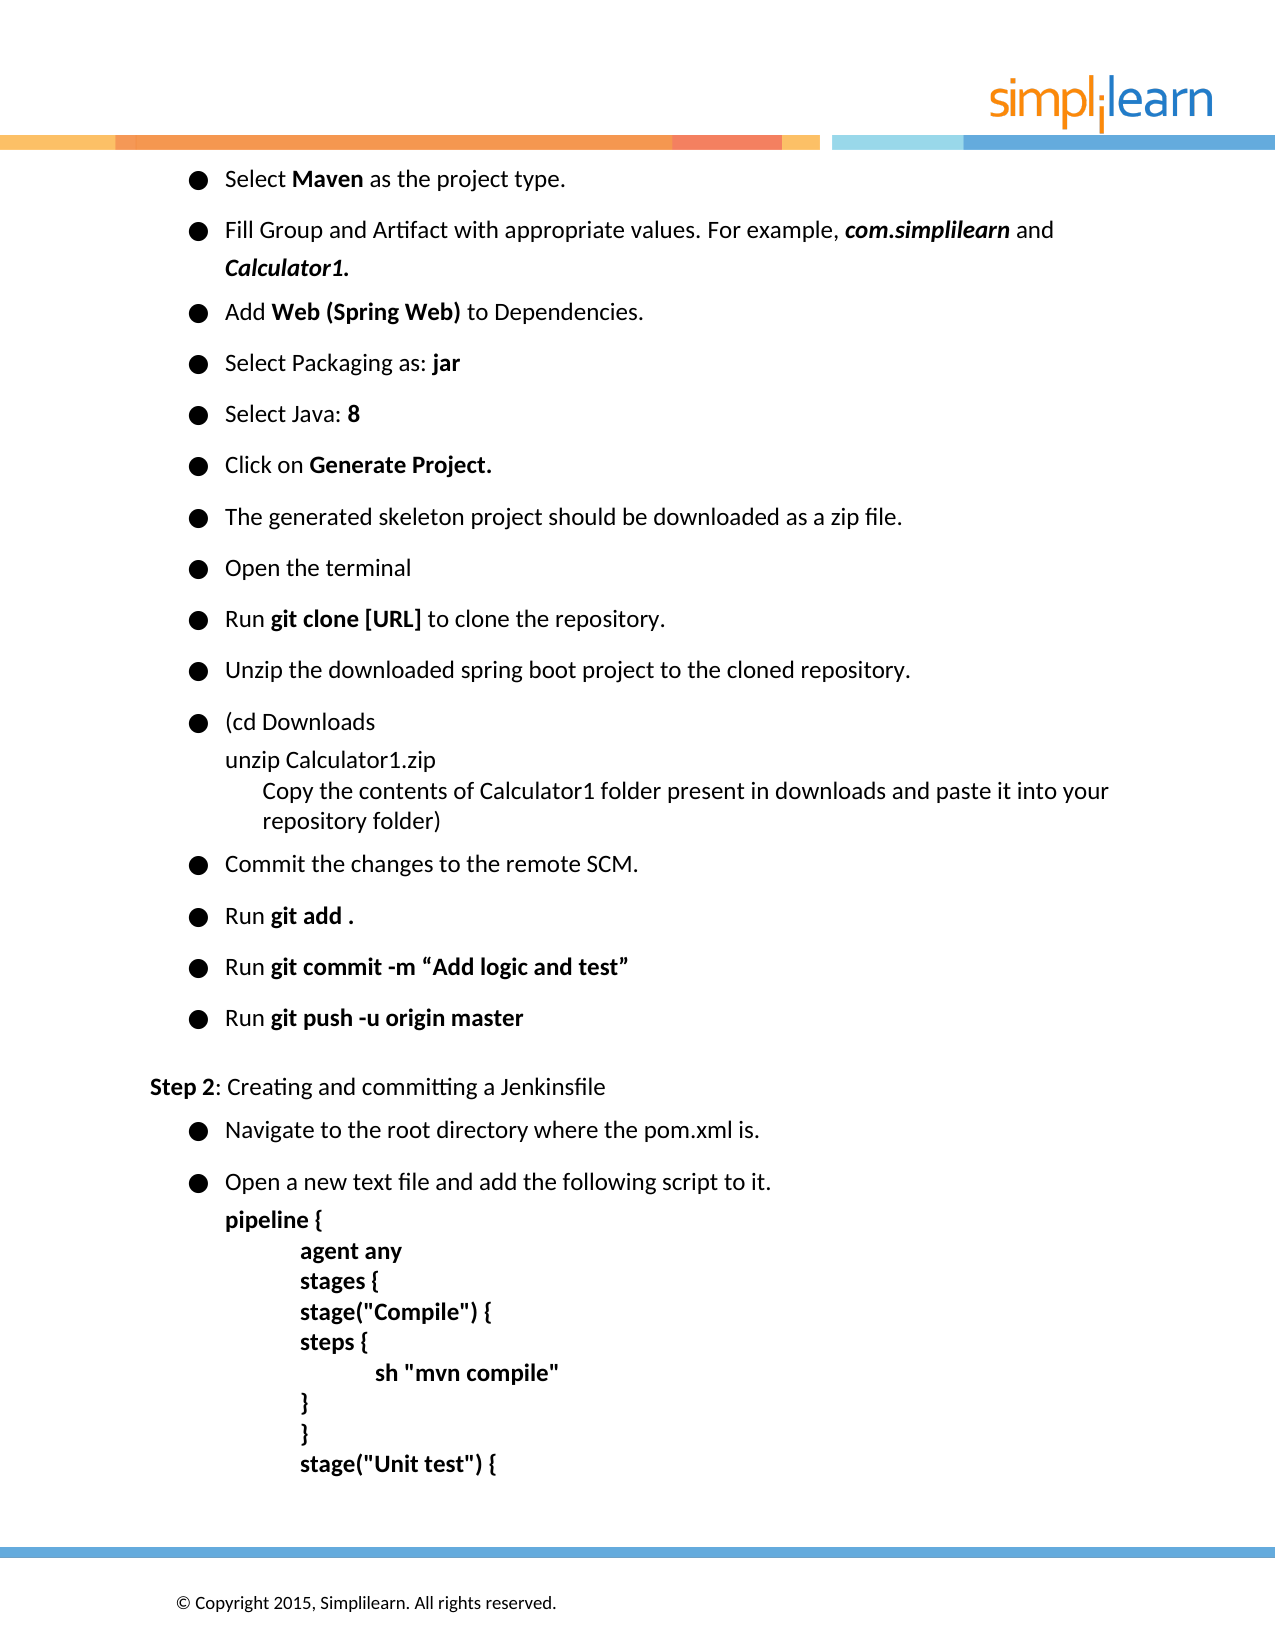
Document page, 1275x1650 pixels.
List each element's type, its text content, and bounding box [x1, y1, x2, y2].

text steps { [225, 1326, 1125, 1357]
list Run git push -u origin master [187, 989, 1125, 1041]
list Run git add . [187, 887, 1125, 938]
text stage("Compile") { [225, 1296, 1125, 1326]
list The generated skeleton project should be downloaded as a zip file. [187, 488, 1125, 539]
list Run git clone [URL] to clone the repository. [187, 591, 1125, 642]
list Unzip the downloaded spring boot project to the cloned repository. [187, 642, 1125, 693]
list Run git commit -m “Add logic and test” [187, 938, 1125, 989]
list Add Web (Spring Web) to Dependencies. [187, 283, 1125, 334]
list Navigate to the root directory where the pom.xml is. [187, 1102, 1125, 1153]
list Select Java: 8 [187, 386, 1125, 437]
list Fill Group and Artifact with appropriate values. For example, com.simplilearn and Calculator1. [187, 201, 1125, 283]
text agent any [225, 1235, 1125, 1265]
picture [0, 1547, 1275, 1559]
list Select Packaging as: jar [187, 334, 1125, 386]
list Open a new text file and add the following script to it. [187, 1153, 1125, 1204]
list Open the terminal [187, 539, 1125, 591]
list Select Maven as the project type. [187, 150, 1125, 201]
text Copy the contents of Calculator1 folder present in downloads and paste it into your repository folder) [262, 775, 1125, 836]
text stages { [225, 1265, 1125, 1296]
text } [225, 1387, 1125, 1418]
text sh "mvn compile" [225, 1357, 1125, 1387]
list Click on Generate Project. [187, 437, 1125, 488]
list (cd Downloads unzip Calculator1.zip [187, 693, 1125, 775]
text } [225, 1418, 1125, 1448]
picture [0, 75, 1275, 150]
text stage("Unit test") { [225, 1448, 1125, 1479]
text pipeline { [225, 1204, 1125, 1235]
list Commit the changes to the remote SCM. [187, 836, 1125, 887]
text Step 2: Creating and committing a Jenkinsfile [150, 1071, 1125, 1102]
